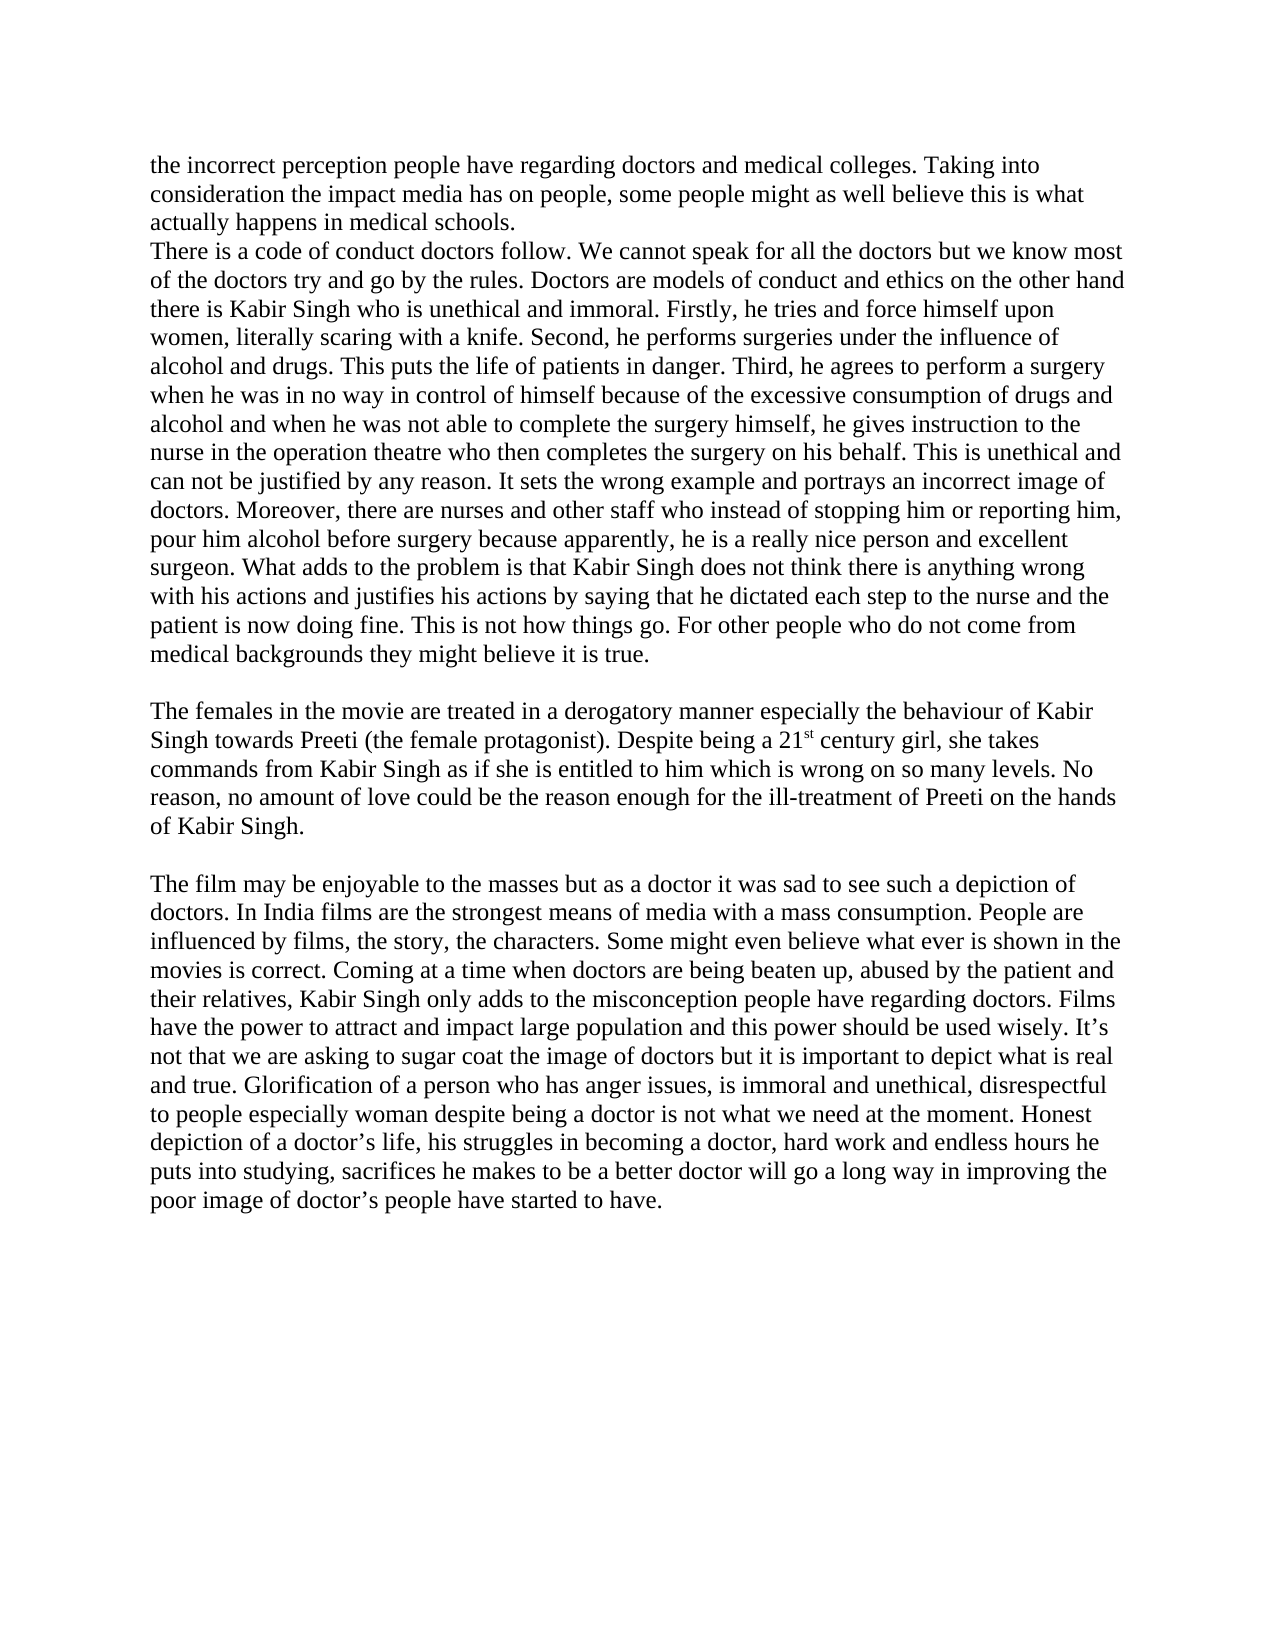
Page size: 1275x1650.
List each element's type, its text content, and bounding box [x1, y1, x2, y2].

text The film may be enjoyable to the masses but as a doctor it was sad to see such a depiction of doctors. In India films are the strongest means of media with a mass consumption. People are influenced by films, the story, the characters. Some might even believe what ever is shown in the movies is correct. Coming at a time when doctors are being beaten up, abused by the patient and their relatives, Kabir Singh only adds to the misconception people have regarding doctors. Films have the power to attract and impact large population and this power should be used wisely. It’s not that we are asking to sugar coat the image of doctors but it is important to depict what is real and true. Glorification of a person who has anger issues, is immoral and unethical, disrespectful to people especially woman despite being a doctor is not what we need at the moment. Honest depiction of a doctor’s life, his struggles in becoming a doctor, hard work and endless hours he puts into studying, sacrifices he makes to be a better doctor will go a long way in improving the poor image of doctor’s people have started to have. [150, 869, 1125, 1214]
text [150, 150, 1125, 236]
text The females in the movie are treated in a derogatory manner especially the behaviour of Kabir Singh towards Preeti (the female protagonist). Despite being a 21st century girl, she takes commands from Kabir Singh as if she is entitled to him which is wrong on so many levels. No reason, no amount of love could be the reason enough for the ill-treatment of Preeti on the hands of Kabir Singh. [150, 696, 1125, 840]
text There is a code of conduct doctors follow. We cannot speak for all the doctors but we know most of the doctors try and go by the rules. Doctors are models of conduct and ethics on the other hand there is Kabir Singh who is unethical and immoral. Firstly, he tries and force himself upon women, literally scaring with a knife. Second, he performs surgeries under the influence of alcohol and drugs. This puts the life of patients in danger. Third, he agrees to perform a surgery when he was in no way in control of himself because of the excessive consumption of drugs and alcohol and when he was not able to complete the surgery himself, he gives instruction to the nurse in the operation theatre who then completes the surgery on his behalf. This is unethical and can not be justified by any reason. It sets the wrong example and portrays an incorrect image of doctors. Moreover, there are nurses and other staff who instead of stopping him or reporting him, pour him alcohol before surgery because apparently, he is a really nice person and excellent surgeon. What adds to the problem is that Kabir Singh does not think there is anything wrong with his actions and justifies his actions by saying that he dictated each step to the nurse and the patient is now doing fine. This is not how things go. For other people who do not come from medical backgrounds they might believe it is true. [150, 236, 1125, 667]
